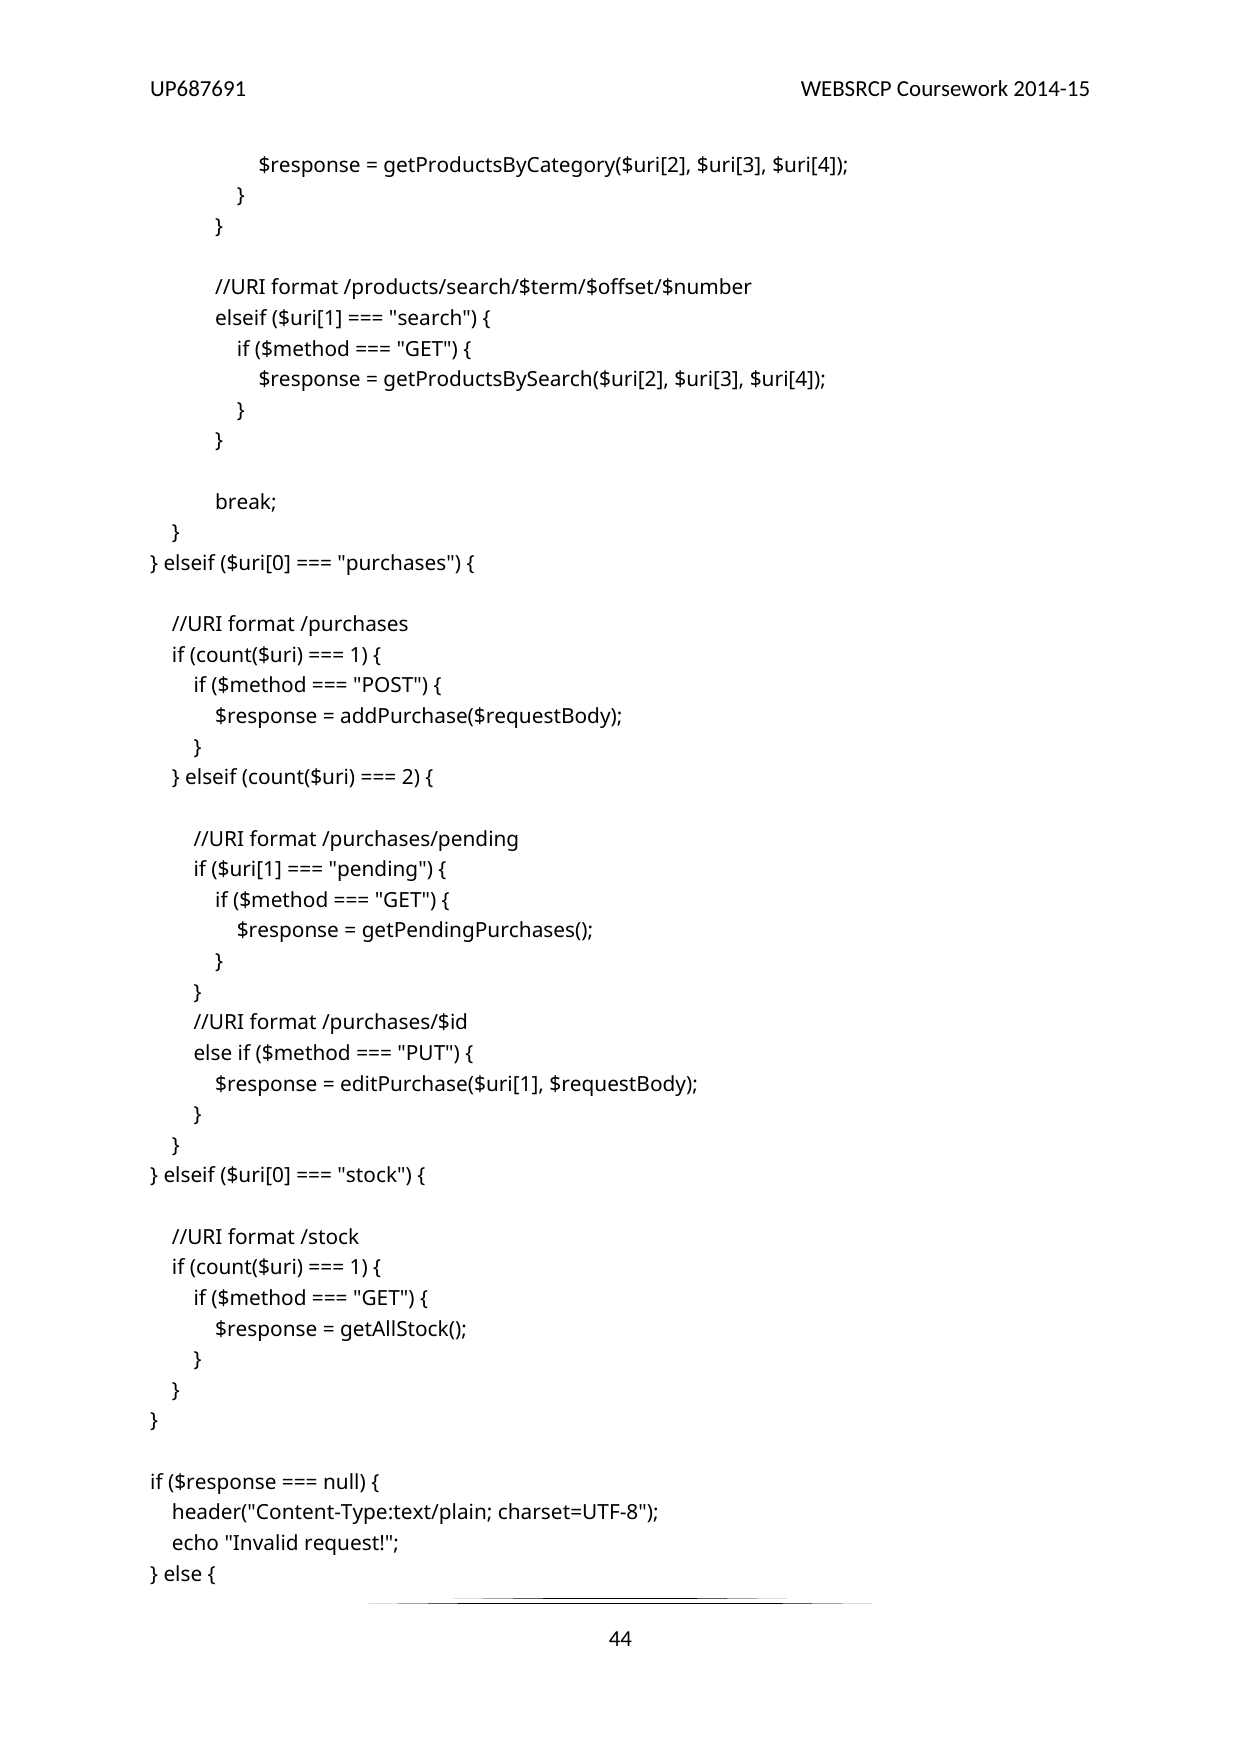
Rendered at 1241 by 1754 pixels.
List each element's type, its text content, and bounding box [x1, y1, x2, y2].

text } elseif ($uri[0] === "stock") { [150, 1161, 1090, 1189]
text elseif ($uri[1] === "search") { [150, 303, 1090, 332]
text $response = editPurchase($uri[1], $requestBody); [150, 1069, 1090, 1097]
text echo "Invalid request!"; [150, 1528, 1090, 1557]
text $response = getPendingPurchases(); [150, 916, 1090, 944]
text } [150, 1344, 1090, 1373]
text break; [150, 487, 1090, 515]
text if ($uri[1] === "pending") { [150, 854, 1090, 883]
text //URI format /purchases/$id [150, 1007, 1090, 1036]
text $response = getProductsBySearch($uri[2], $uri[3], $uri[4]); [150, 364, 1090, 393]
text } elseif ($uri[0] === "purchases") { [150, 548, 1090, 577]
text } [150, 211, 1090, 240]
text if ($response === null) { [150, 1467, 1090, 1495]
text if ($method === "POST") { [150, 671, 1090, 699]
text $response = getAllStock(); [150, 1314, 1090, 1342]
text header("Content-Type:text/plain; charset=UTF-8"); [150, 1497, 1090, 1526]
text if (count($uri) === 1) { [150, 640, 1090, 668]
text else if ($method === "PUT") { [150, 1038, 1090, 1067]
text } [150, 732, 1090, 760]
text } [150, 1375, 1090, 1403]
text } [150, 946, 1090, 975]
text if ($method === "GET") { [150, 885, 1090, 913]
text } elseif (count($uri) === 2) { [150, 762, 1090, 791]
text $response = addPurchase($requestBody); [150, 701, 1090, 730]
text } [150, 517, 1090, 546]
text //URI format /products/search/$term/$offset/$number [150, 272, 1090, 301]
text } else { [150, 1559, 1090, 1587]
text if ($method === "GET") { [150, 1283, 1090, 1312]
text } [150, 1099, 1090, 1128]
text } [150, 977, 1090, 1005]
text } [150, 426, 1090, 454]
text //URI format /purchases/pending [150, 824, 1090, 852]
text //URI format /purchases [150, 609, 1090, 638]
text } [150, 395, 1090, 423]
text if (count($uri) === 1) { [150, 1252, 1090, 1281]
text if ($method === "GET") { [150, 334, 1090, 362]
text } [150, 1130, 1090, 1158]
text //URI format /stock [150, 1222, 1090, 1250]
text } [150, 1406, 1090, 1434]
text $response = getProductsByCategory($uri[2], $uri[3], $uri[4]); [150, 150, 1090, 178]
text } [150, 181, 1090, 209]
